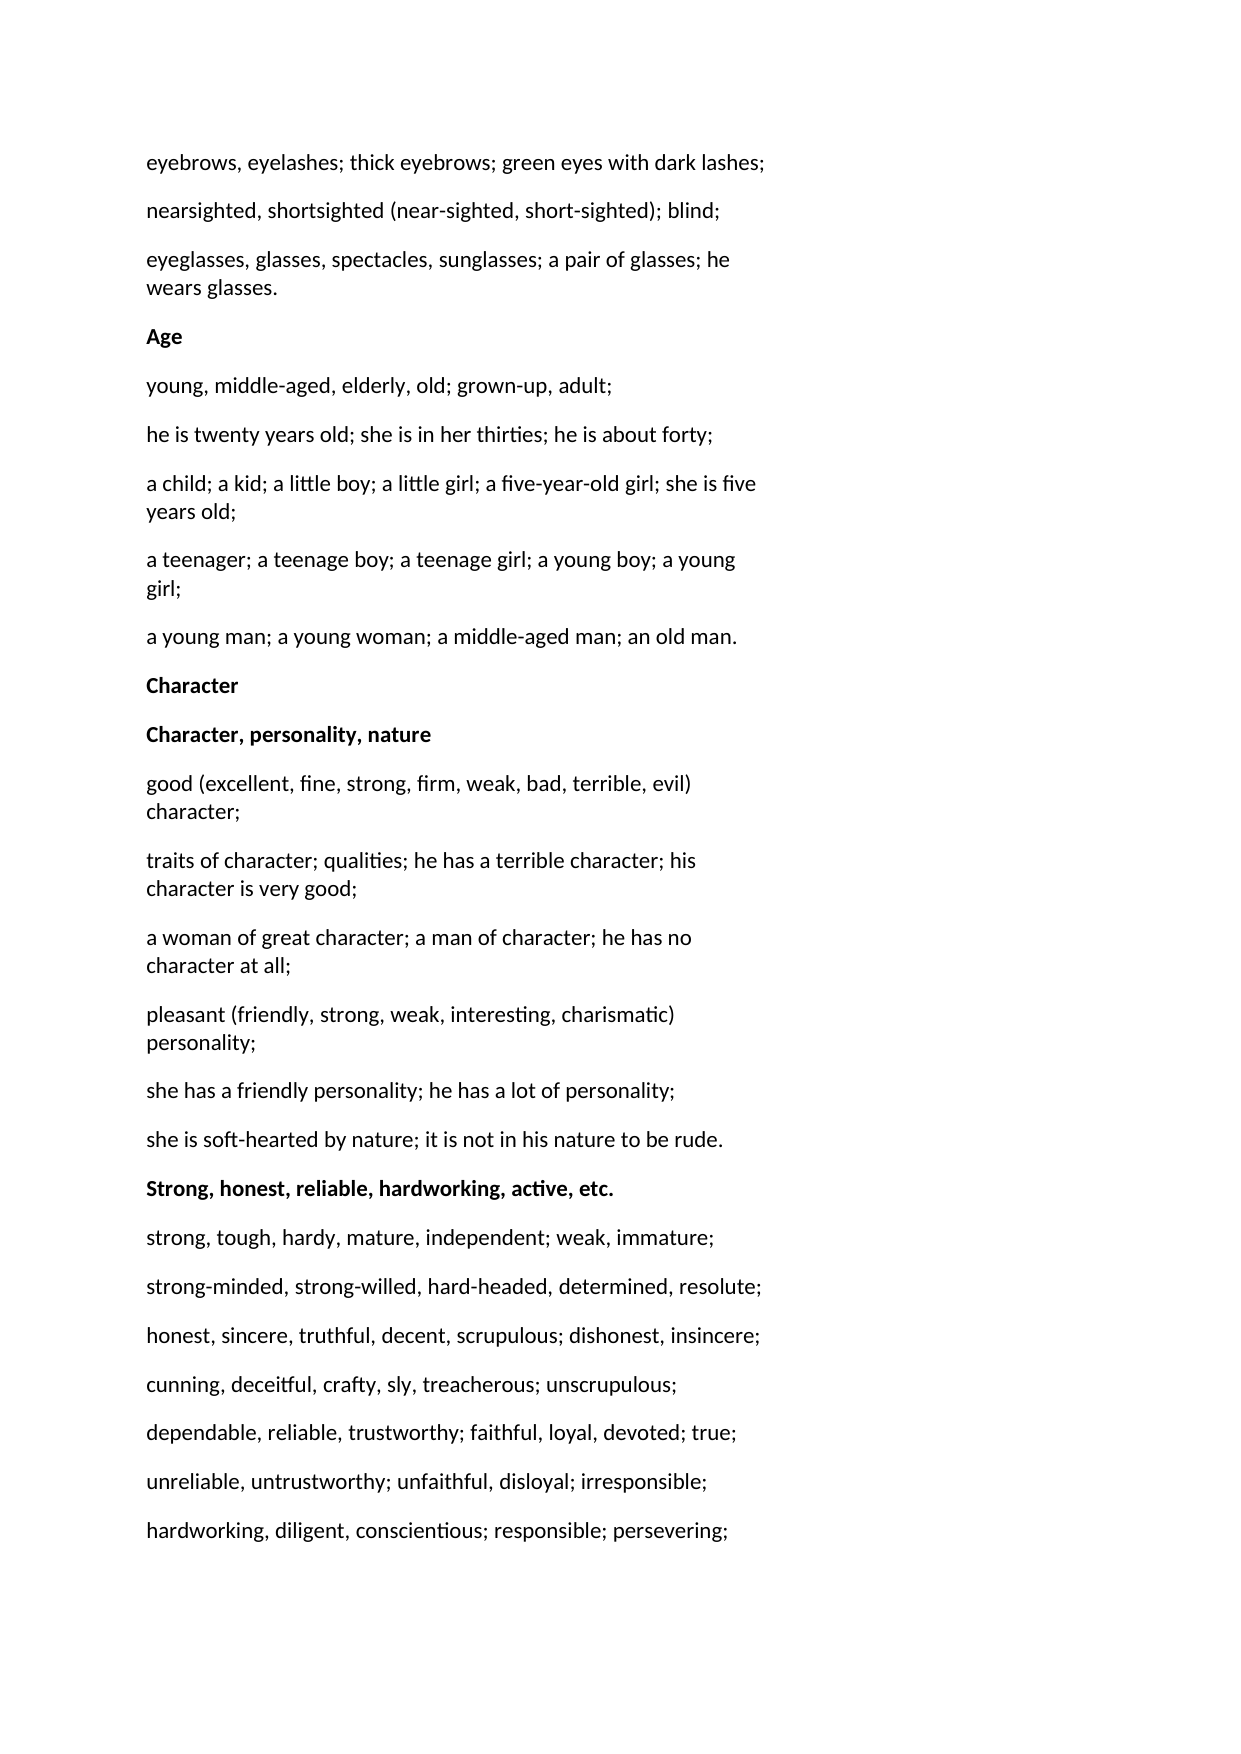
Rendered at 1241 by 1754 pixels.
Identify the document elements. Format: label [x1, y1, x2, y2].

table_cell [146, 148, 790, 1568]
